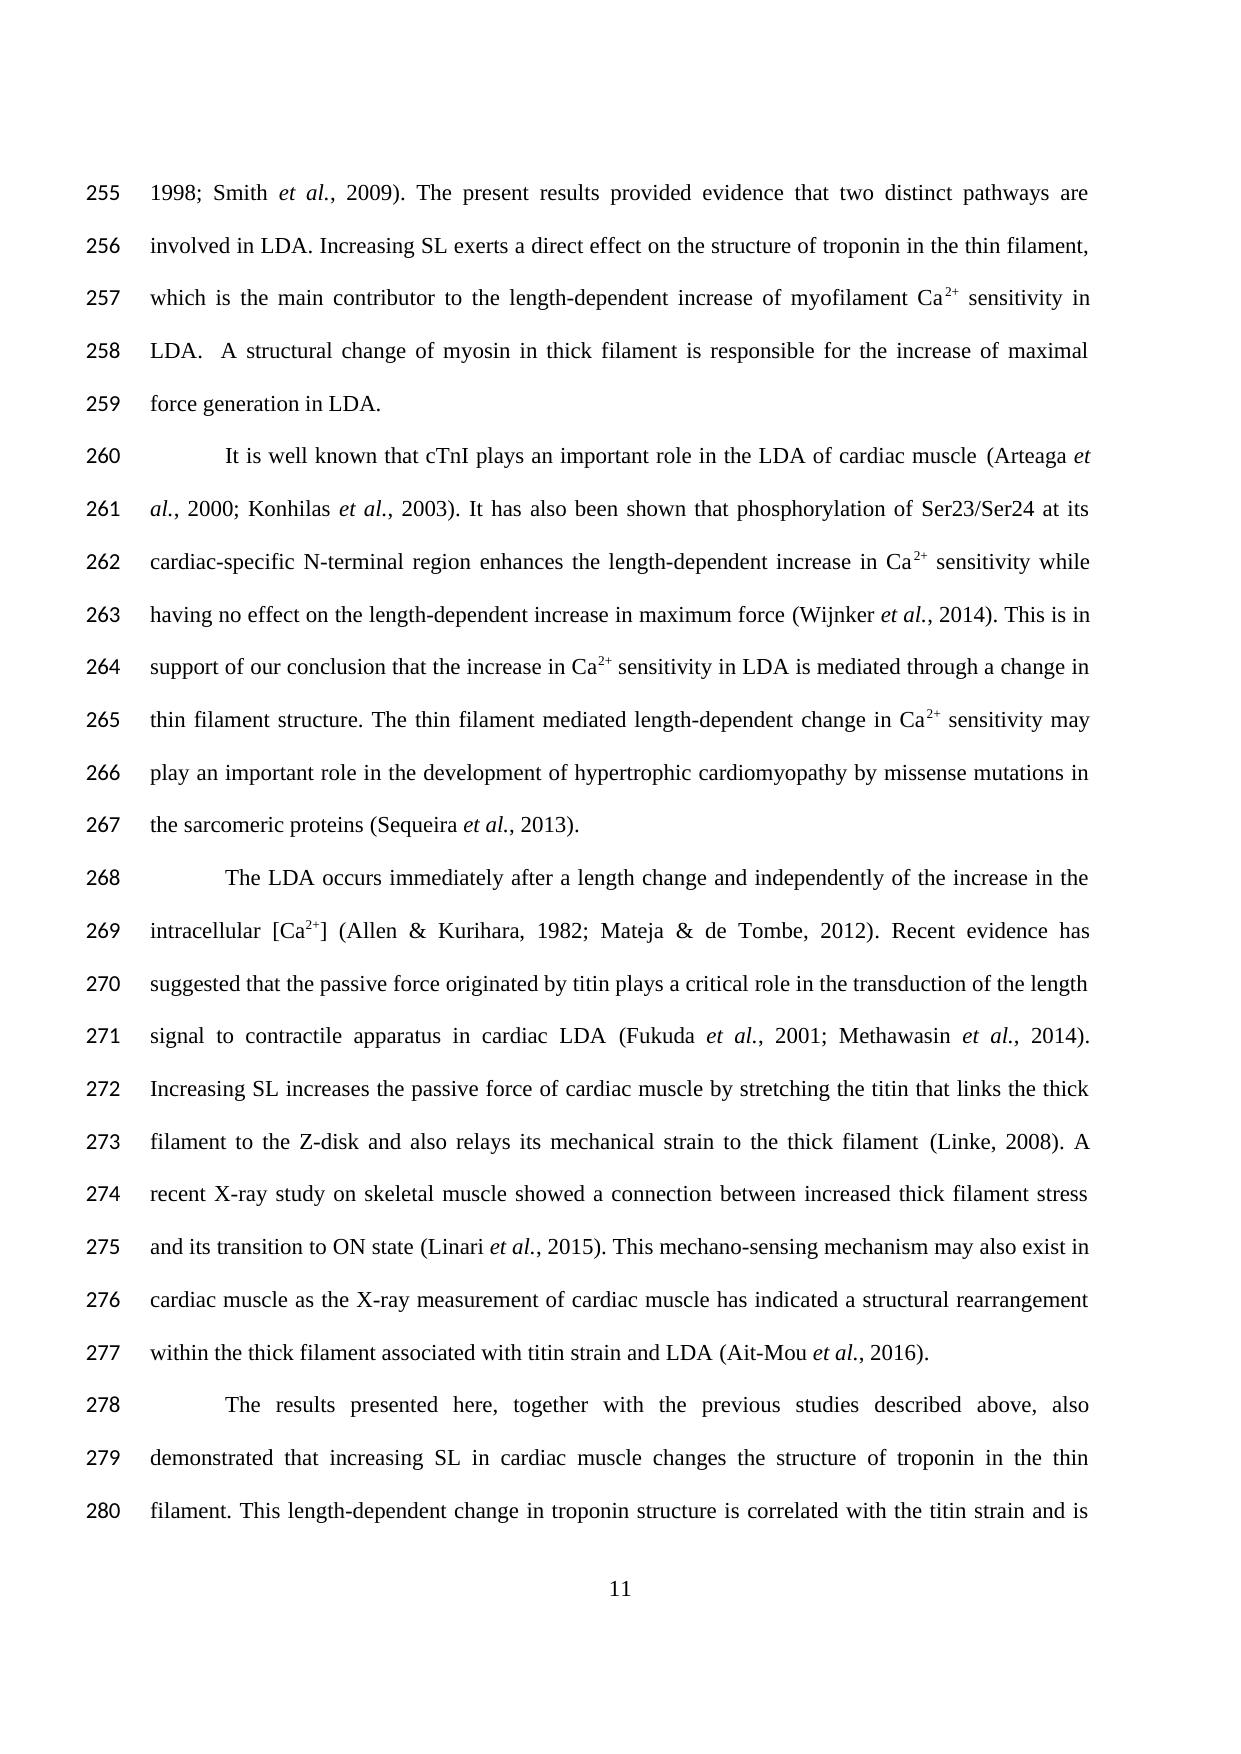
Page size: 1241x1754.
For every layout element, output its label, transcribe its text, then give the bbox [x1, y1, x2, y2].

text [150, 179, 1090, 416]
text The LDA occurs immediately after a length change and independently of the increase in the intracellular [Ca2+] (Allen & Kurihara, 1982; Mateja & de Tombe, 2012). Recent evidence has suggested that the passive force originated by titin plays a critical role in the transduction of the length signal to contractile apparatus in cardiac LDA (Fukuda et al., 2001; Methawasin et al., 2014). Increasing SL increases the passive force of cardiac muscle by stretching the titin that links the thick filament to the Z-disk and also relays its mechanical strain to the thick filament (Linke, 2008). A recent X-ray study on skeletal muscle showed a connection between increased thick filament stress and its transition to ON state (Linari et al., 2015). This mechano-sensing mechanism may also exist in cardiac muscle as the X-ray measurement of cardiac muscle has indicated a structural rearrangement within the thick filament associated with titin strain and LDA (Ait-Mou et al., 2016). [150, 864, 1090, 1365]
text It is well known that cTnI plays an important role in the LDA of cardiac muscle (Arteaga et al., 2000; Konhilas et al., 2003). It has also been shown that phosphorylation of Ser23/Ser24 at its cardiac-specific N-terminal region enhances the length-dependent increase in Ca2+ sensitivity while having no effect on the length-dependent increase in maximum force (Wijnker et al., 2014). This is in support of our conclusion that the increase in Ca2+ sensitivity in LDA is mediated through a change in thin filament structure. The thin filament mediated length-dependent change in Ca2+ sensitivity may play an important role in the development of hypertrophic cardiomyopathy by missense mutations in the sarcomeric proteins (Sequeira et al., 2013). [150, 443, 1090, 838]
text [150, 1391, 1090, 1523]
